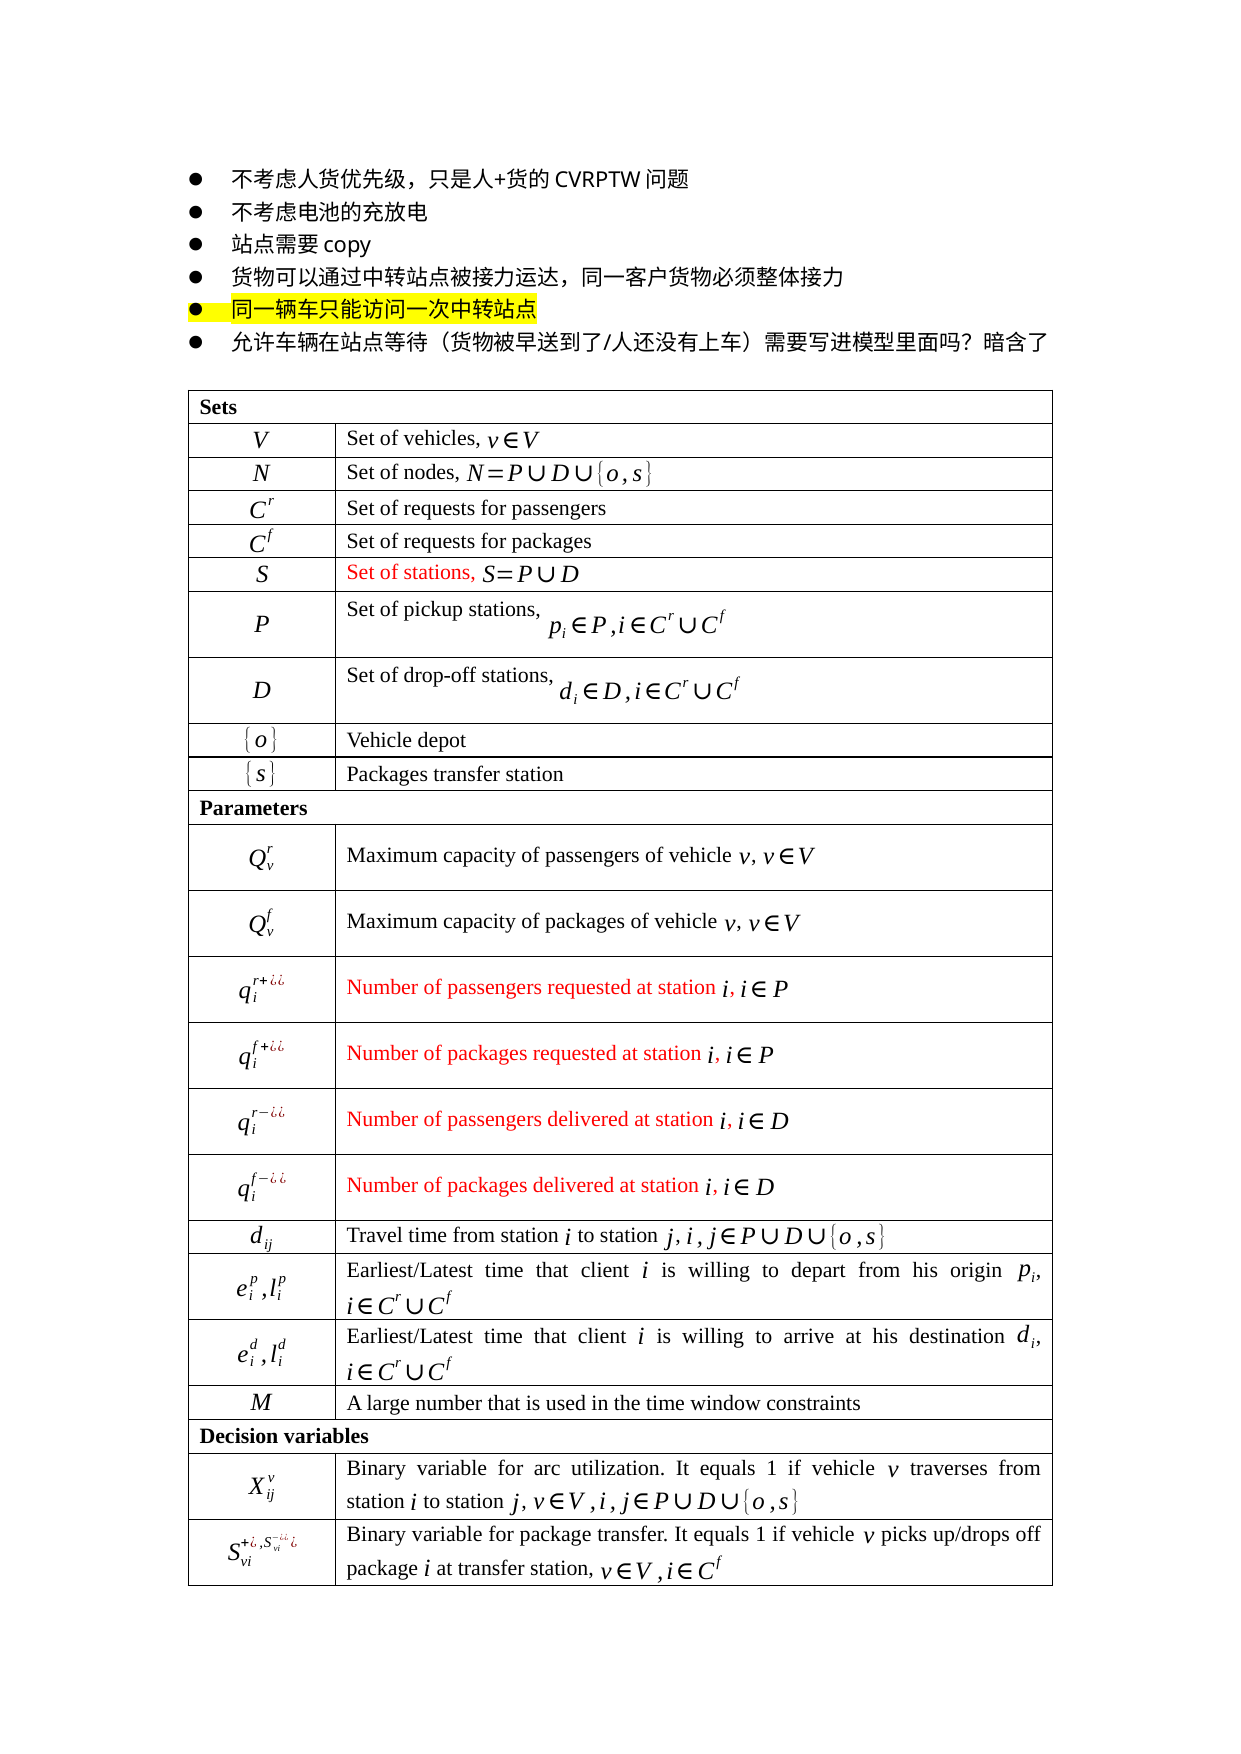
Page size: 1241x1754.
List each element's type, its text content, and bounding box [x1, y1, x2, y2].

table_header Sets [189, 391, 1052, 423]
table_cell [189, 1386, 335, 1419]
list 货物可以通过中转站点被接力运达，同一客户货物必须整体接力 [187, 259, 1053, 292]
table_cell [189, 724, 335, 756]
list 站点需要copy [187, 227, 1053, 259]
table_cell [189, 1320, 335, 1385]
table_cell Packages transfer station [336, 758, 1052, 790]
table_cell Number of packages delivered at station , [336, 1155, 1052, 1220]
table_cell [189, 1089, 335, 1154]
table_cell Vehicle depot [336, 724, 1052, 756]
table_cell [189, 758, 335, 790]
table_cell Maximum capacity of packages of vehicle , [336, 891, 1052, 956]
table_cell Number of passengers requested at station , [336, 957, 1052, 1022]
list 不考虑人货优先级，只是人+货的CVRPTW问题 [187, 162, 1053, 194]
table_cell Set of nodes, [336, 458, 1052, 490]
table_cell [189, 1254, 335, 1319]
table_cell Earliest/Latest time that client is willing to arrive at his destination , [336, 1320, 1052, 1385]
table_cell Set of requests for packages [336, 525, 1052, 557]
table_cell [189, 458, 335, 490]
table_cell Number of passengers delivered at station , [336, 1089, 1052, 1154]
table_cell [189, 891, 335, 956]
table_cell [189, 1454, 335, 1518]
table_cell Binary variable for arc utilization. It equals 1 if vehicle traverses from station to station , [336, 1454, 1052, 1518]
table_cell Set of pickup stations, [336, 592, 1052, 657]
table_cell [189, 658, 335, 723]
table_cell [189, 1155, 335, 1220]
list 不考虑电池的充放电 [187, 194, 1053, 227]
table_cell Set of requests for passengers [336, 491, 1052, 524]
table_cell [189, 592, 335, 657]
table_cell Set of drop-off stations, [336, 658, 1052, 723]
table_cell [189, 525, 335, 557]
table_cell Number of packages requested at station , [336, 1023, 1052, 1088]
table_cell Decision variables [189, 1420, 1052, 1452]
table_cell [189, 1221, 335, 1253]
table_cell Binary variable for package transfer. It equals 1 if vehicle picks up/drops off package at transfer station, [336, 1520, 1052, 1584]
table_cell Earliest/Latest time that client is willing to depart from his origin , [336, 1254, 1052, 1319]
table_cell Set of stations, [336, 558, 1052, 591]
table_cell [189, 825, 335, 889]
table_cell [189, 957, 335, 1022]
table_cell [189, 558, 335, 591]
table_cell Maximum capacity of passengers of vehicle , [336, 825, 1052, 889]
table_cell [189, 424, 335, 457]
table_cell A large number that is used in the time window constraints [336, 1386, 1052, 1419]
table_cell Travel time from station to station , [336, 1221, 1052, 1253]
list 允许车辆在站点等待（货物被早送到了/人还没有上车）需要写进模型里面吗？暗含了 [187, 324, 1053, 357]
table_cell [189, 1520, 335, 1584]
table_cell [189, 1023, 335, 1088]
table_cell Parameters [189, 791, 1052, 823]
table_cell [189, 491, 335, 524]
table_cell Set of vehicles, [336, 424, 1052, 457]
list 同一辆车只能访问一次中转站点 [187, 292, 1053, 324]
